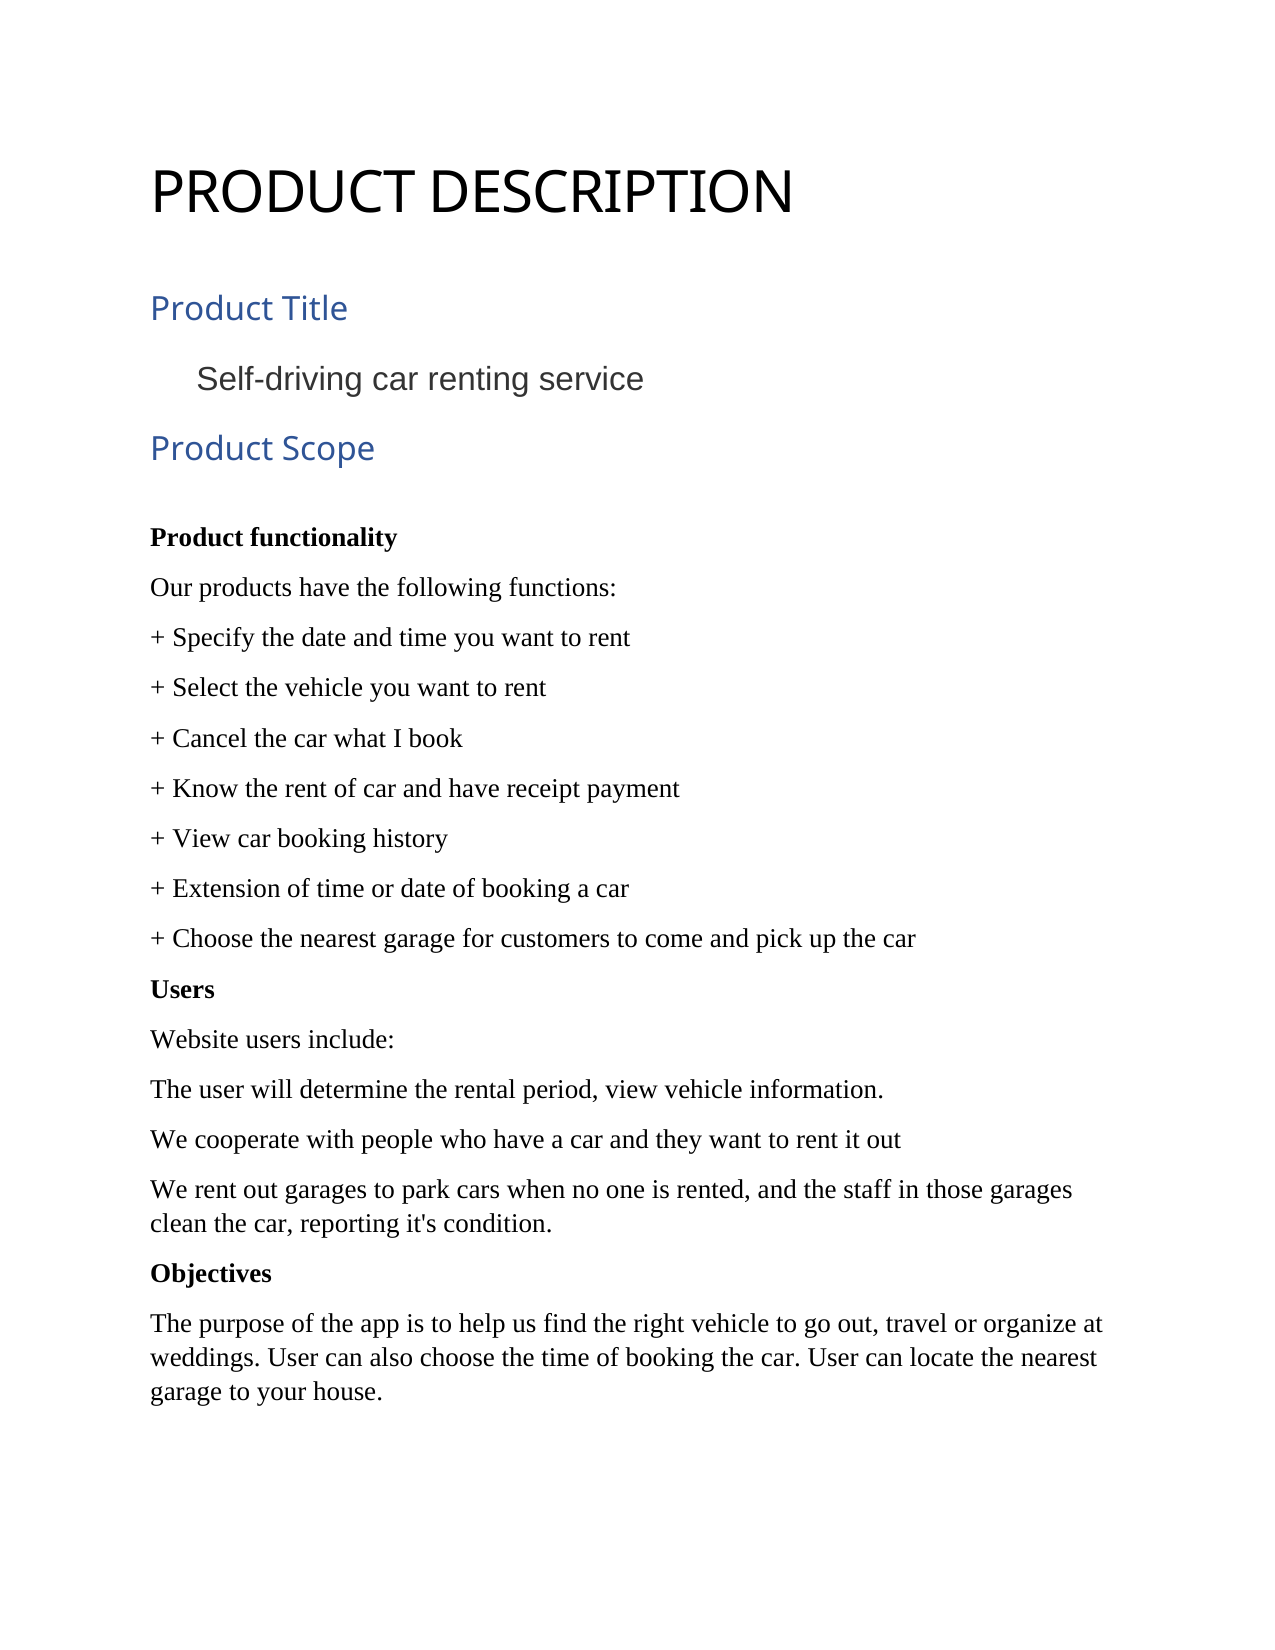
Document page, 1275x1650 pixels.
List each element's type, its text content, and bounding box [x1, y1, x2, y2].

text Users [150, 973, 1125, 1004]
text + Choose the nearest garage for customers to come and pick up the car [150, 923, 1125, 954]
text + Cancel the car what I book [150, 722, 1125, 753]
subtitle Product Title [150, 285, 1125, 330]
text + Specify the date and time you want to rent [150, 621, 1125, 652]
text The user will determine the rental period, view vehicle information. [150, 1073, 1125, 1104]
text Our products have the following functions: [150, 571, 1125, 602]
text Objectives [150, 1257, 1125, 1288]
text Website users include: [150, 1023, 1125, 1054]
text Product functionality [150, 521, 1125, 552]
subtitle Product Scope [150, 425, 1125, 471]
text + Know the rent of car and have receipt payment [150, 772, 1125, 803]
title PRODUCT DESCRIPTION [150, 150, 1125, 229]
text + Select the vehicle you want to rent [150, 672, 1125, 703]
text We cooperate with people who have a car and they want to rent it out [150, 1123, 1125, 1154]
text + Extension of time or date of booking a car [150, 872, 1125, 903]
subtitle Self-driving car renting service [150, 359, 1125, 397]
text + View car booking history [150, 822, 1125, 853]
text We rent out garages to park cars when no one is rented, and the staff in those garages clean the car, reporting it's condition. [150, 1174, 1125, 1238]
